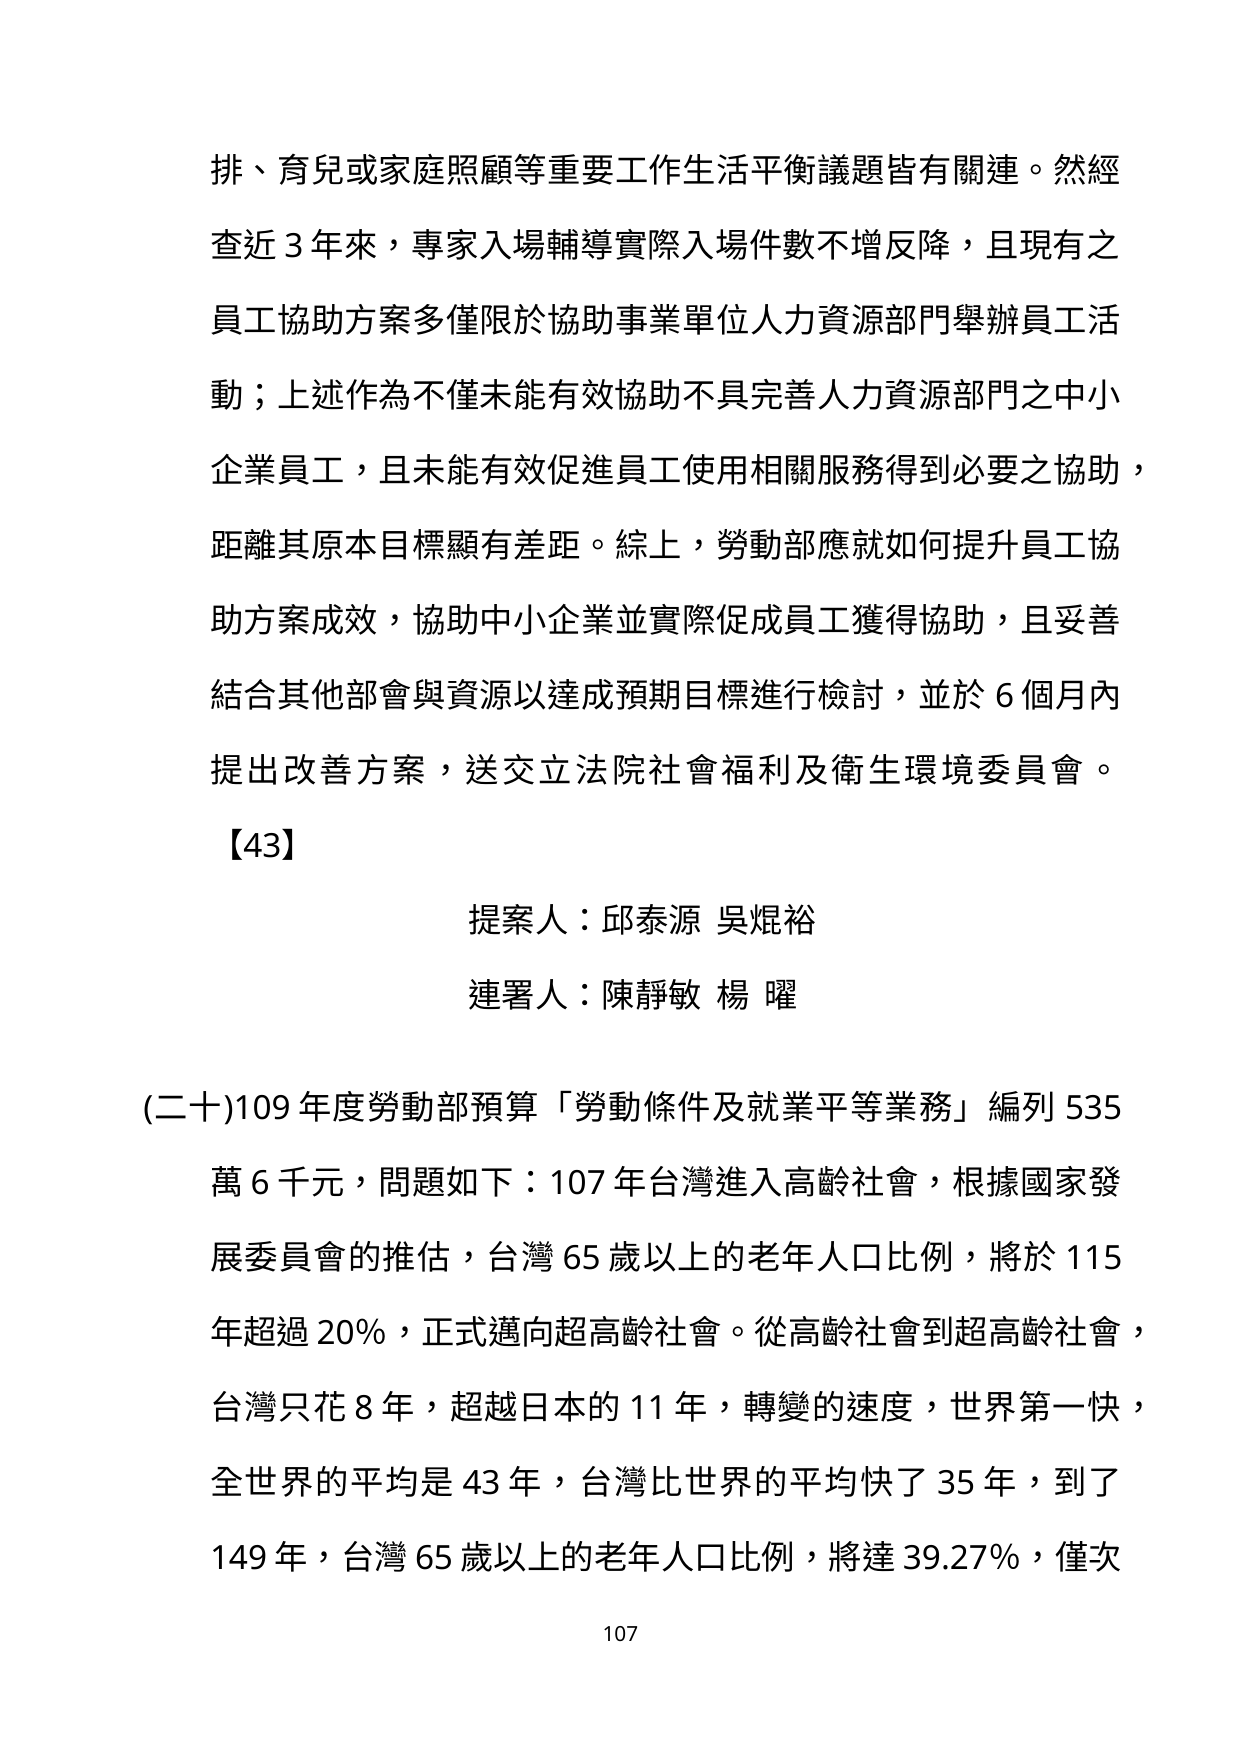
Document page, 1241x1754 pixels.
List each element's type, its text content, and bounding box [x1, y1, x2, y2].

text 提案人：邱泰源 吳焜裕 [468, 880, 1122, 955]
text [143, 130, 1122, 880]
text 連署人：陳靜敏 楊 曜 [468, 955, 1122, 1030]
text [143, 1068, 1122, 1593]
